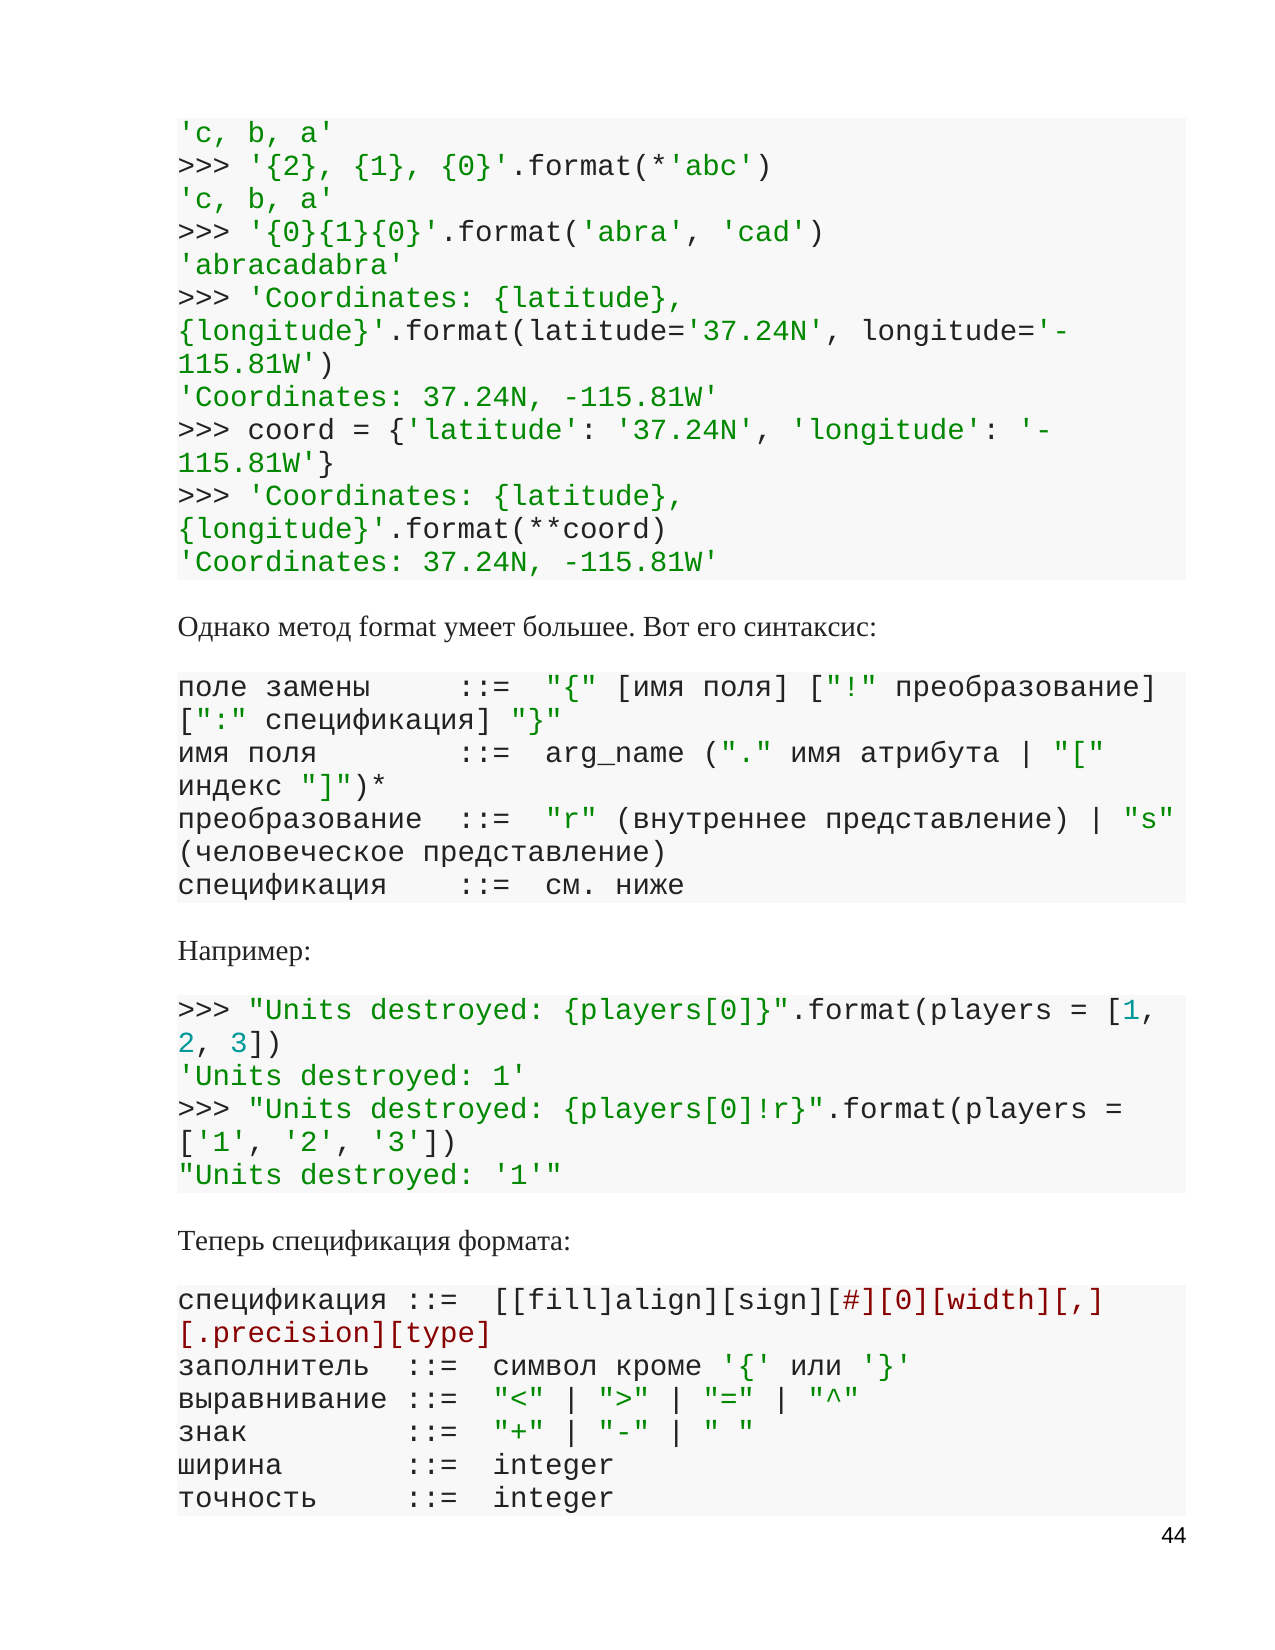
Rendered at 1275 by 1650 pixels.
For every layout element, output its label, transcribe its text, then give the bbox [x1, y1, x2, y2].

text знак ::= "+" | "-" | " " [177, 1417, 1186, 1450]
text 'Coordinates: 37.24N, -115.81W' [177, 382, 1186, 415]
text Например: [177, 933, 1186, 966]
text 'c, b, a' [177, 184, 1186, 217]
text имя поля ::= arg_name ("." имя атрибута | "[" индекс "]")* [177, 738, 1186, 804]
text 'c, b, a' [177, 118, 1186, 151]
text ширина ::= integer [177, 1450, 1186, 1483]
text >>> 'Coordinates: {latitude}, {longitude}'.format(latitude='37.24N', longitude='-115.81W') [177, 283, 1186, 382]
text >>> '{0}{1}{0}'.format('abra', 'cad') [177, 217, 1186, 250]
text 'Coordinates: 37.24N, -115.81W' [177, 547, 1186, 580]
text "Units destroyed: '1'" [177, 1160, 1186, 1193]
text спецификация ::= см. ниже [177, 870, 1186, 903]
text преобразование ::= "r" (внутреннее представление) | "s" (человеческое представление) [177, 804, 1186, 870]
text >>> '{2}, {1}, {0}'.format(*'abc') [177, 151, 1186, 184]
text >>> 'Coordinates: {latitude}, {longitude}'.format(**coord) [177, 481, 1186, 547]
text 'abracadabra' [177, 250, 1186, 283]
text точность ::= integer [177, 1483, 1186, 1516]
text 'Units destroyed: 1' [177, 1061, 1186, 1094]
text поле замены ::= "{" [имя поля] ["!" преобразование] [":" спецификация] "}" [177, 672, 1186, 738]
text выравнивание ::= "<" | ">" | "=" | "^" [177, 1384, 1186, 1417]
text спецификация ::= [[fill]align][sign][#][0][width][,][.precision][type] [177, 1285, 1186, 1351]
text Теперь спецификация формата: [177, 1223, 1186, 1256]
text >>> coord = {'latitude': '37.24N', 'longitude': '-115.81W'} [177, 415, 1186, 481]
text >>> "Units destroyed: {players[0]!r}".format(players = ['1', '2', '3']) [177, 1094, 1186, 1160]
text Однако метод format умеет большее. Вот его синтаксис: [177, 609, 1186, 643]
text >>> "Units destroyed: {players[0]}".format(players = [1, 2, 3]) [177, 995, 1186, 1061]
text заполнитель ::= символ кроме '{' или '}' [177, 1351, 1186, 1384]
